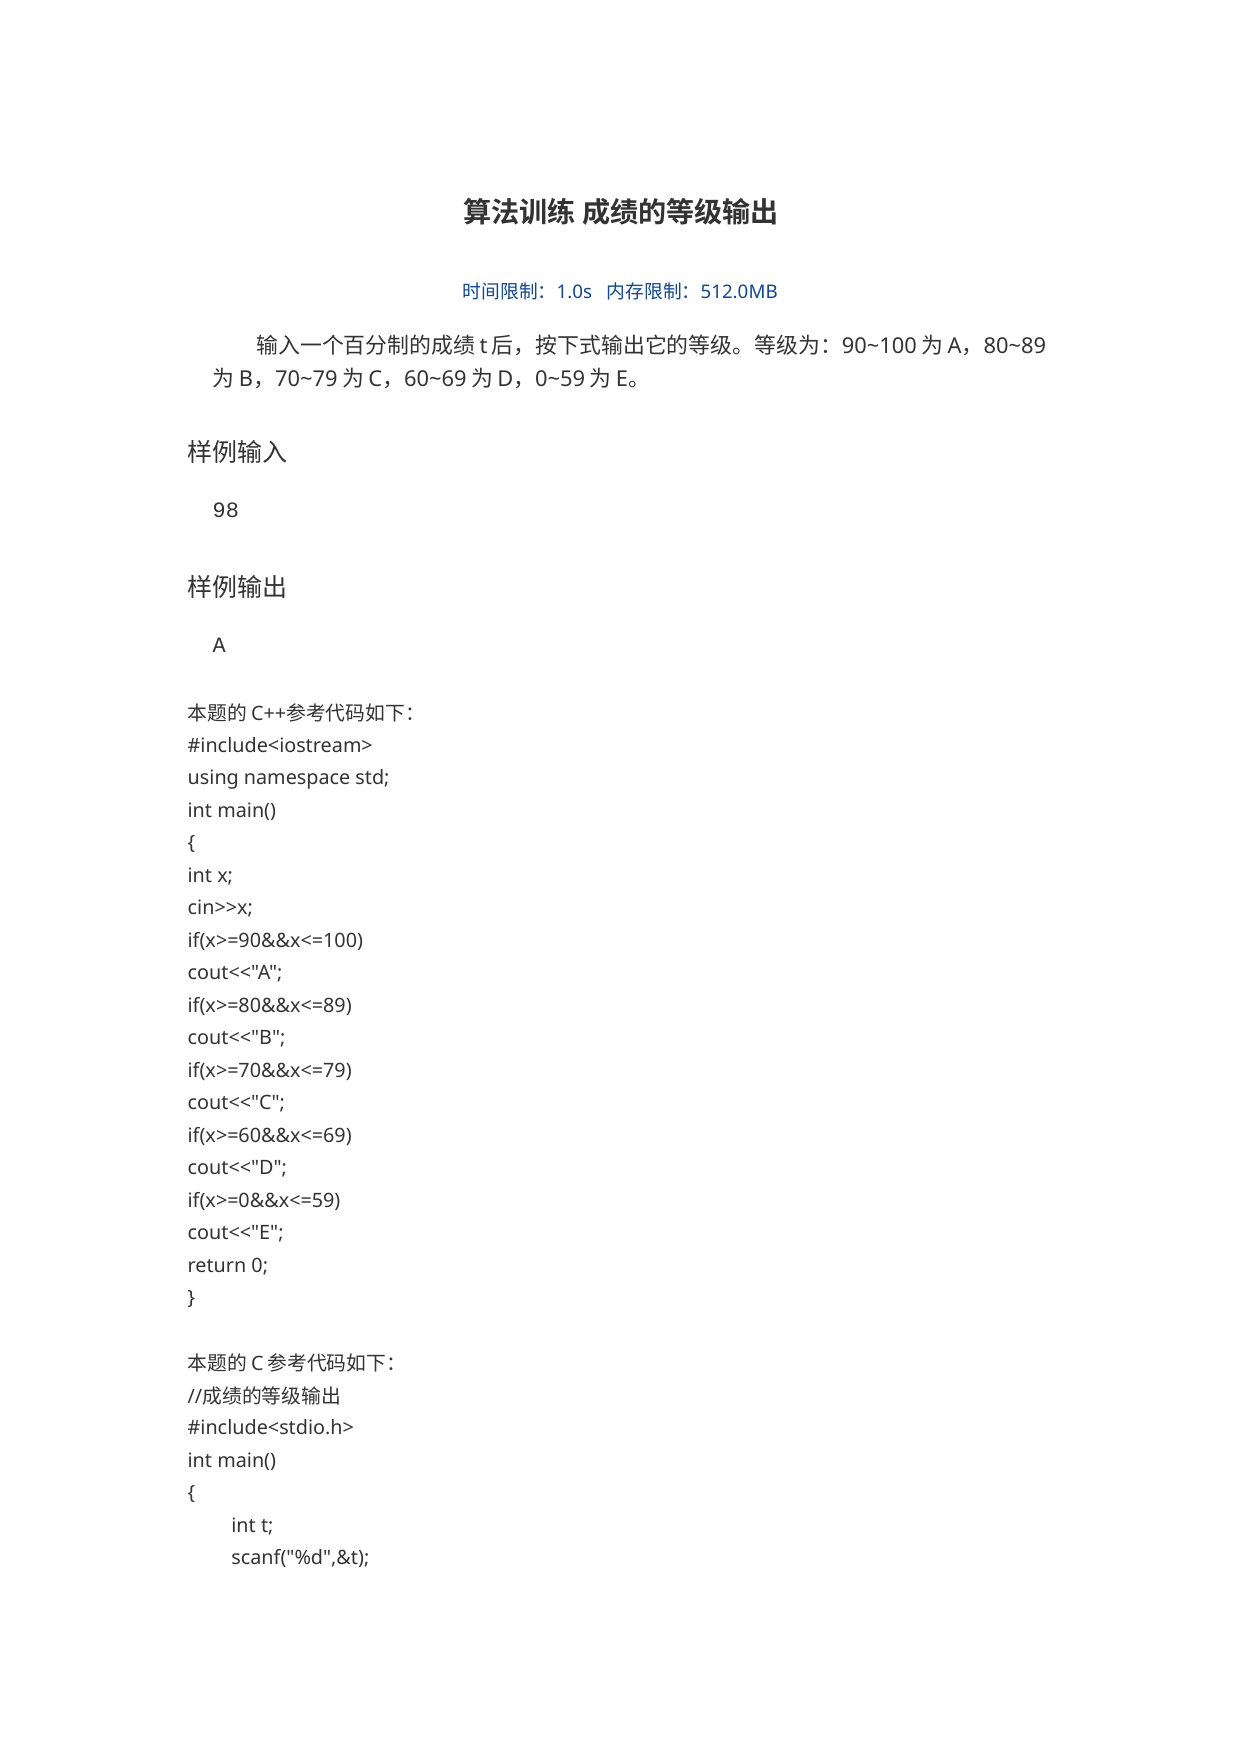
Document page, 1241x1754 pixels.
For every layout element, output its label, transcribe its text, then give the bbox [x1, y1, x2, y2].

text { [187, 826, 1053, 858]
text #include<iostream> [187, 728, 1053, 761]
text int t; [187, 1508, 1053, 1541]
text if(x>=90&&x<=100) [187, 923, 1053, 956]
text 时间限制：1.0s 内存限制：512.0MB [187, 274, 1053, 306]
text 98 [212, 496, 1053, 528]
text //成绩的等级输出 [187, 1378, 1053, 1411]
text cin>>x; [187, 891, 1053, 923]
text cout<<"E"; [187, 1216, 1053, 1248]
text 样例输出 [187, 553, 1053, 618]
text scanf("%d",&t); [187, 1541, 1053, 1573]
text 算法训练 成绩的等级输出 [187, 178, 1053, 243]
text cout<<"D"; [187, 1151, 1053, 1183]
text using namespace std; [187, 761, 1053, 793]
text { [187, 1476, 1053, 1508]
text return 0; [187, 1248, 1053, 1281]
text if(x>=70&&x<=79) [187, 1053, 1053, 1086]
text } [187, 1281, 1053, 1313]
text cout<<"C"; [187, 1086, 1053, 1118]
text int x; [187, 858, 1053, 891]
text if(x>=0&&x<=59) [187, 1183, 1053, 1216]
text if(x>=60&&x<=69) [187, 1118, 1053, 1151]
text cout<<"B"; [187, 1021, 1053, 1053]
text 样例输入 [187, 418, 1053, 483]
text int main() [187, 1443, 1053, 1476]
text 本题的C++参考代码如下： [187, 696, 1053, 728]
text if(x>=80&&x<=89) [187, 988, 1053, 1021]
text A [212, 631, 1053, 663]
text int main() [187, 793, 1053, 826]
text 本题的C参考代码如下： [187, 1346, 1053, 1378]
text 输入一个百分制的成绩t后，按下式输出它的等级。等级为：90~100为A，80~89为B，70~79为C，60~69为D，0~59为E。 [212, 328, 1053, 393]
text cout<<"A"; [187, 956, 1053, 988]
text #include<stdio.h> [187, 1411, 1053, 1443]
